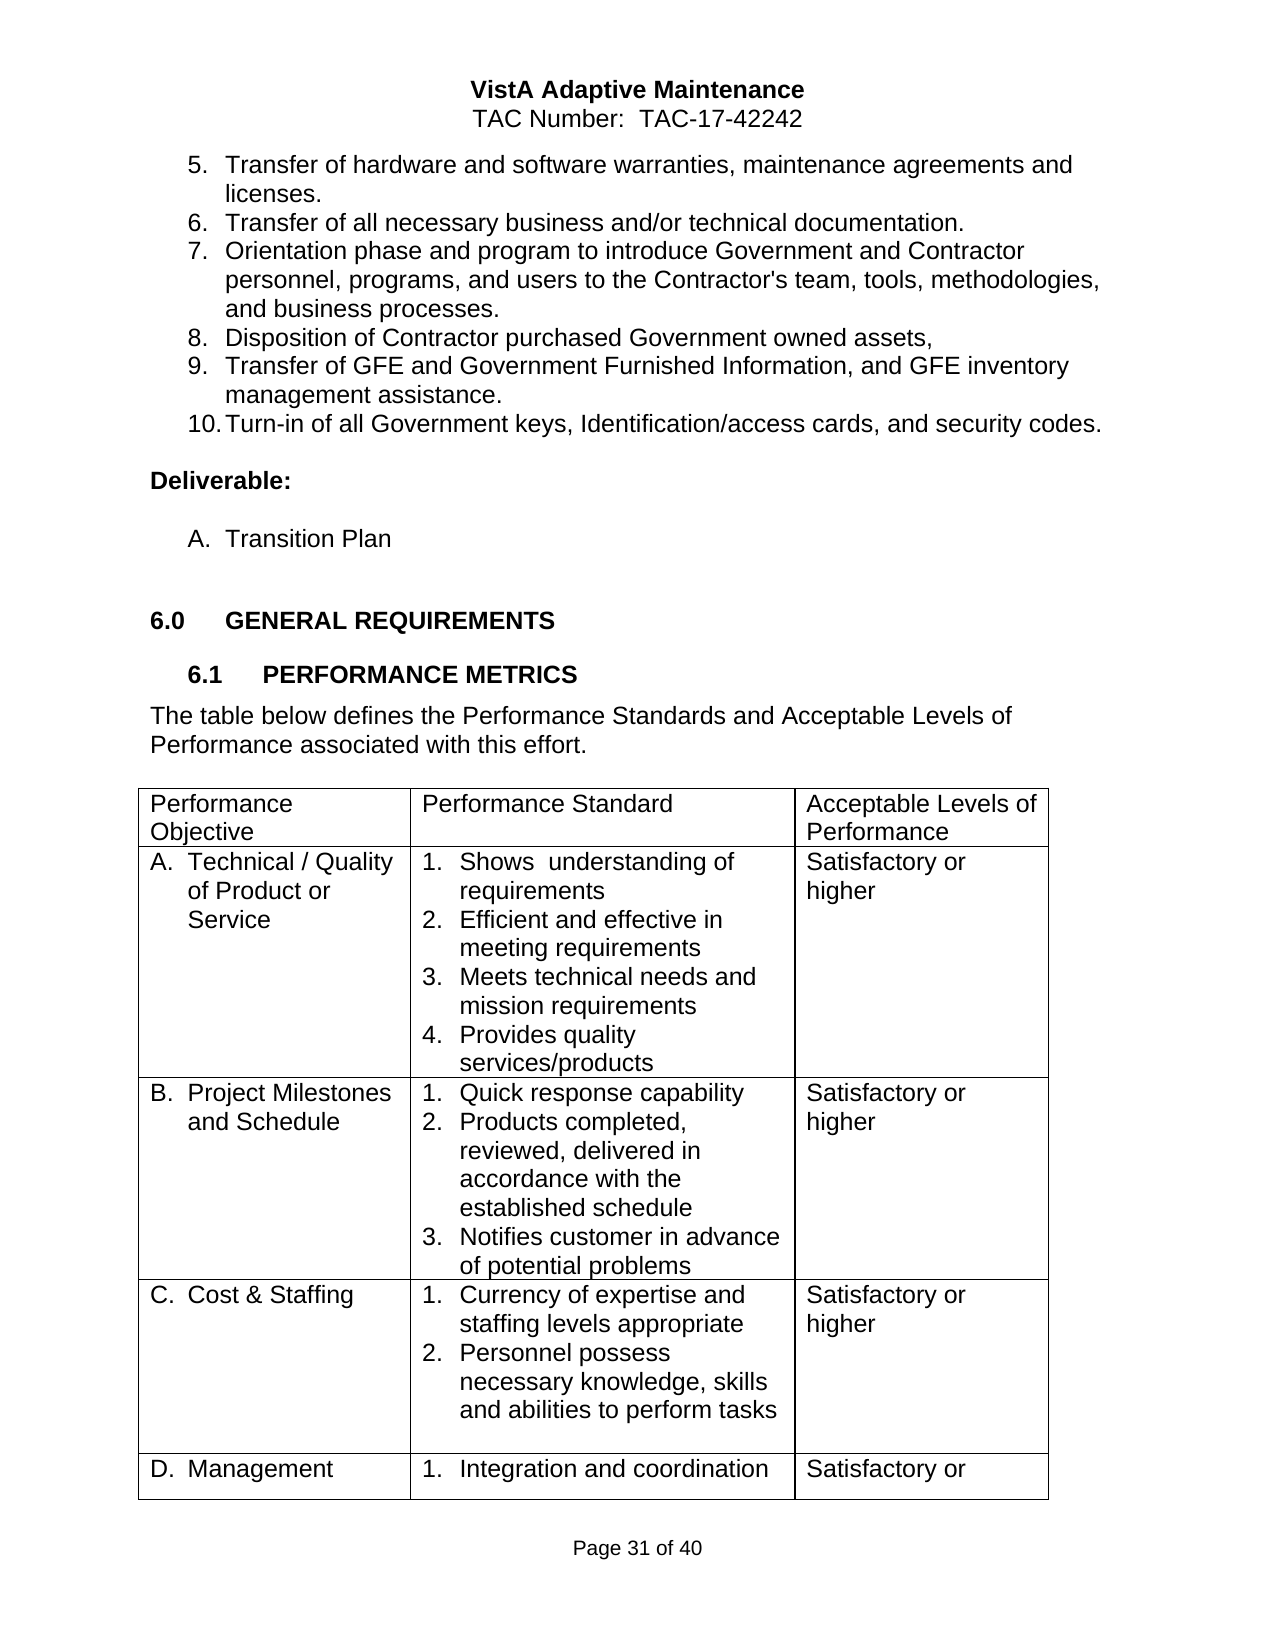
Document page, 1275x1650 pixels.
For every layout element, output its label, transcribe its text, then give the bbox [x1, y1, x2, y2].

list Disposition of Contractor purchased Government owned assets, [187, 322, 1125, 351]
subtitle GENERAL REQUIREMENTS [150, 606, 1125, 635]
table_header Performance Standard [411, 789, 794, 846]
list Turn-in of all Government keys, Identification/access cards, and security codes. [187, 409, 1125, 437]
table_cell Cost & Staffing [139, 1280, 410, 1453]
table_cell Shows understanding of requirements Efficient and effective in meeting requirements Meets technical needs and mission requirements Provides quality services/products [411, 847, 794, 1077]
table_cell Management [139, 1454, 410, 1499]
table_cell Currency of expertise and staffing levels appropriate Personnel possess necessary knowledge, skills and abilities to perform tasks [411, 1280, 794, 1453]
subtitle PERFORMANCE METRICS [187, 660, 1125, 689]
list Transition Plan [187, 524, 1125, 552]
list Transfer of hardware and software warranties, maintenance agreements and licenses. [187, 150, 1125, 207]
list Transfer of all necessary business and/or technical documentation. [187, 207, 1125, 236]
text Deliverable: [150, 466, 1125, 495]
table_header Acceptable Levels of Performance [796, 789, 1048, 846]
table_cell Quick response capability Products completed, reviewed, delivered in accordance with the established schedule Notifies customer in advance of potential problems [411, 1078, 794, 1279]
list Orientation phase and program to introduce Government and Contractor personnel, programs, and users to the Contractor's team, tools, methodologies, and business processes. [187, 236, 1125, 322]
table_cell Project Milestones and Schedule [139, 1078, 410, 1279]
table_cell Satisfactory or higher [796, 1280, 1048, 1453]
table_header Performance Objective [139, 789, 410, 846]
table_cell Satisfactory or higher [796, 1454, 1048, 1499]
text The table below defines the Performance Standards and Acceptable Levels of Performance associated with this effort. [150, 701, 1125, 759]
table_cell Technical / Quality of Product or Service [139, 847, 410, 1077]
table_cell Satisfactory or higher [796, 847, 1048, 1077]
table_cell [411, 1454, 794, 1499]
list Transfer of GFE and Government Furnished Information, and GFE inventory management assistance. [187, 351, 1125, 409]
table_cell Satisfactory or higher [796, 1078, 1048, 1279]
